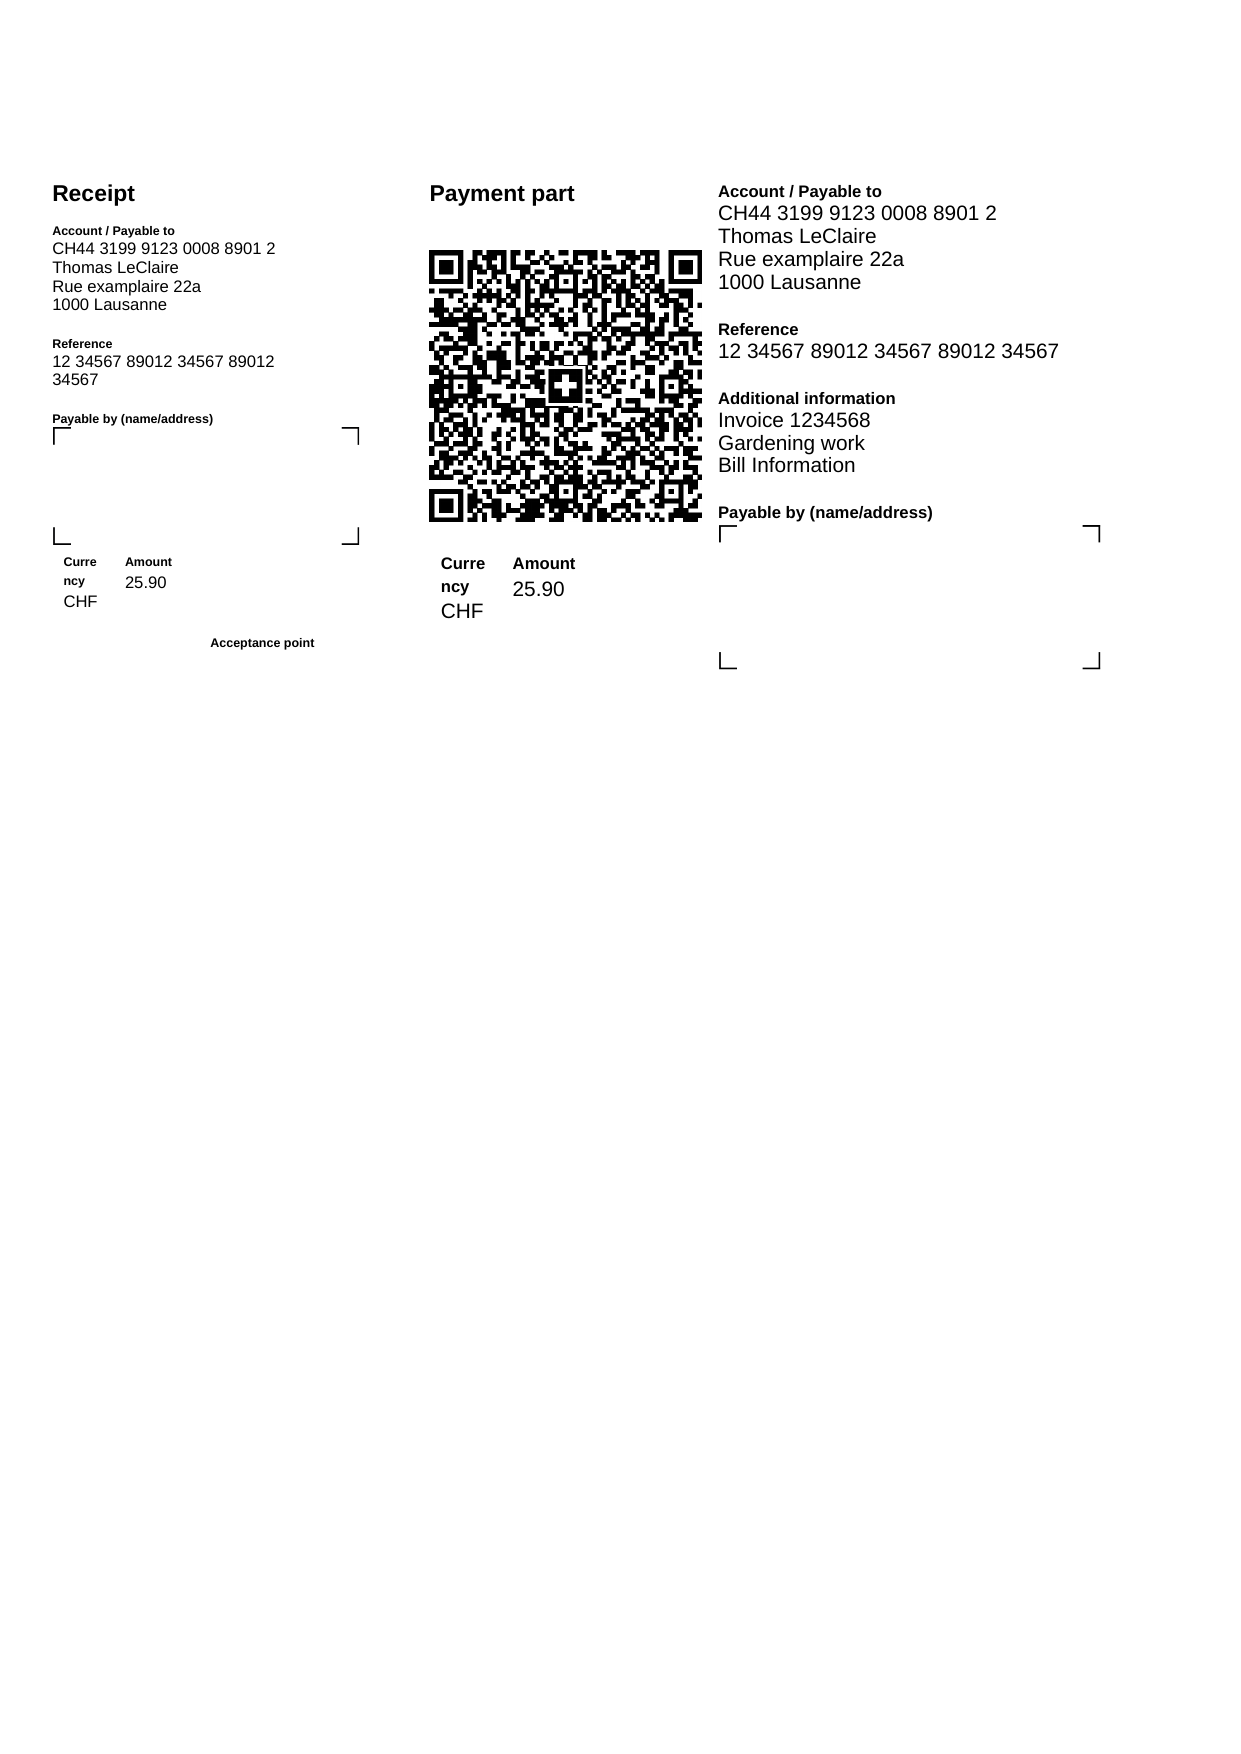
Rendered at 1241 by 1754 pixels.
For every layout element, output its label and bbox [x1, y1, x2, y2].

picture [429, 250, 702, 522]
table_header [366, 150, 1240, 770]
picture [52, 426, 360, 546]
table_header [0, 150, 366, 770]
picture [717, 523, 1102, 671]
